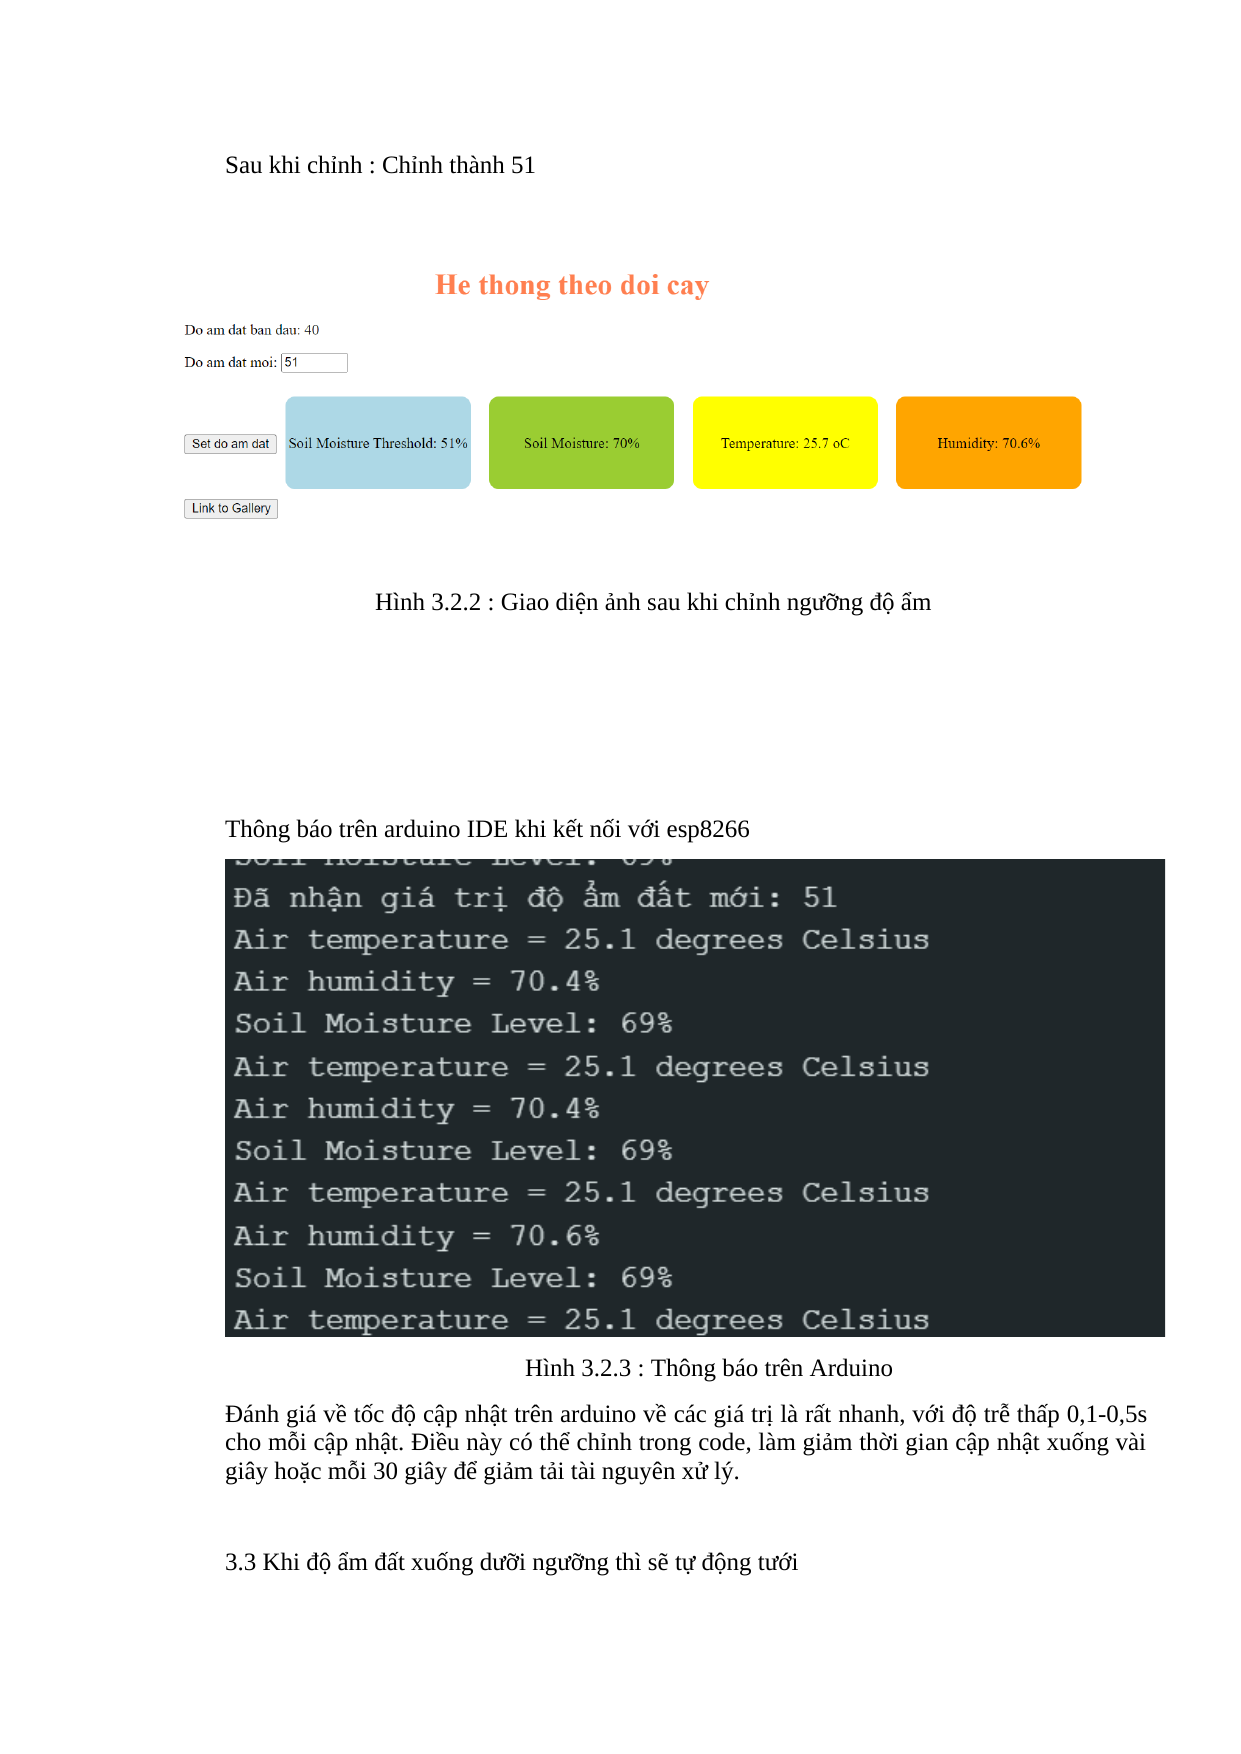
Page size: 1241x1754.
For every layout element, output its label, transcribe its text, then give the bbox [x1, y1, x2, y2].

text Sau khi chỉnh : Chỉnh thành 51 [225, 150, 1148, 179]
text Đánh giá về tốc độ cập nhật trên arduino về các giá trị là rất nhanh, với độ trễ thấp 0,1-0,5s cho mỗi cập nhật. Điều này có thể chỉnh trong code, làm giảm thời gian cập nhật xuống vài giây hoặc mỗi 30 giây để giảm tải tài nguyên xử lý. [225, 1399, 1148, 1485]
text Hình 3.2.2 : Giao diện ảnh sau khi chỉnh ngưỡng độ ẩm [150, 587, 1148, 616]
picture [225, 859, 1166, 1337]
text Thông báo trên arduino IDE khi kết nối với esp8266 [150, 814, 1148, 843]
picture [150, 195, 1091, 571]
text Hình 3.2.3 : Thông báo trên Arduino [225, 1353, 1148, 1382]
text 3.3 Khi độ ẩm đất xuống dưỡi ngưỡng thì sẽ tự động tưới [225, 1547, 1148, 1576]
